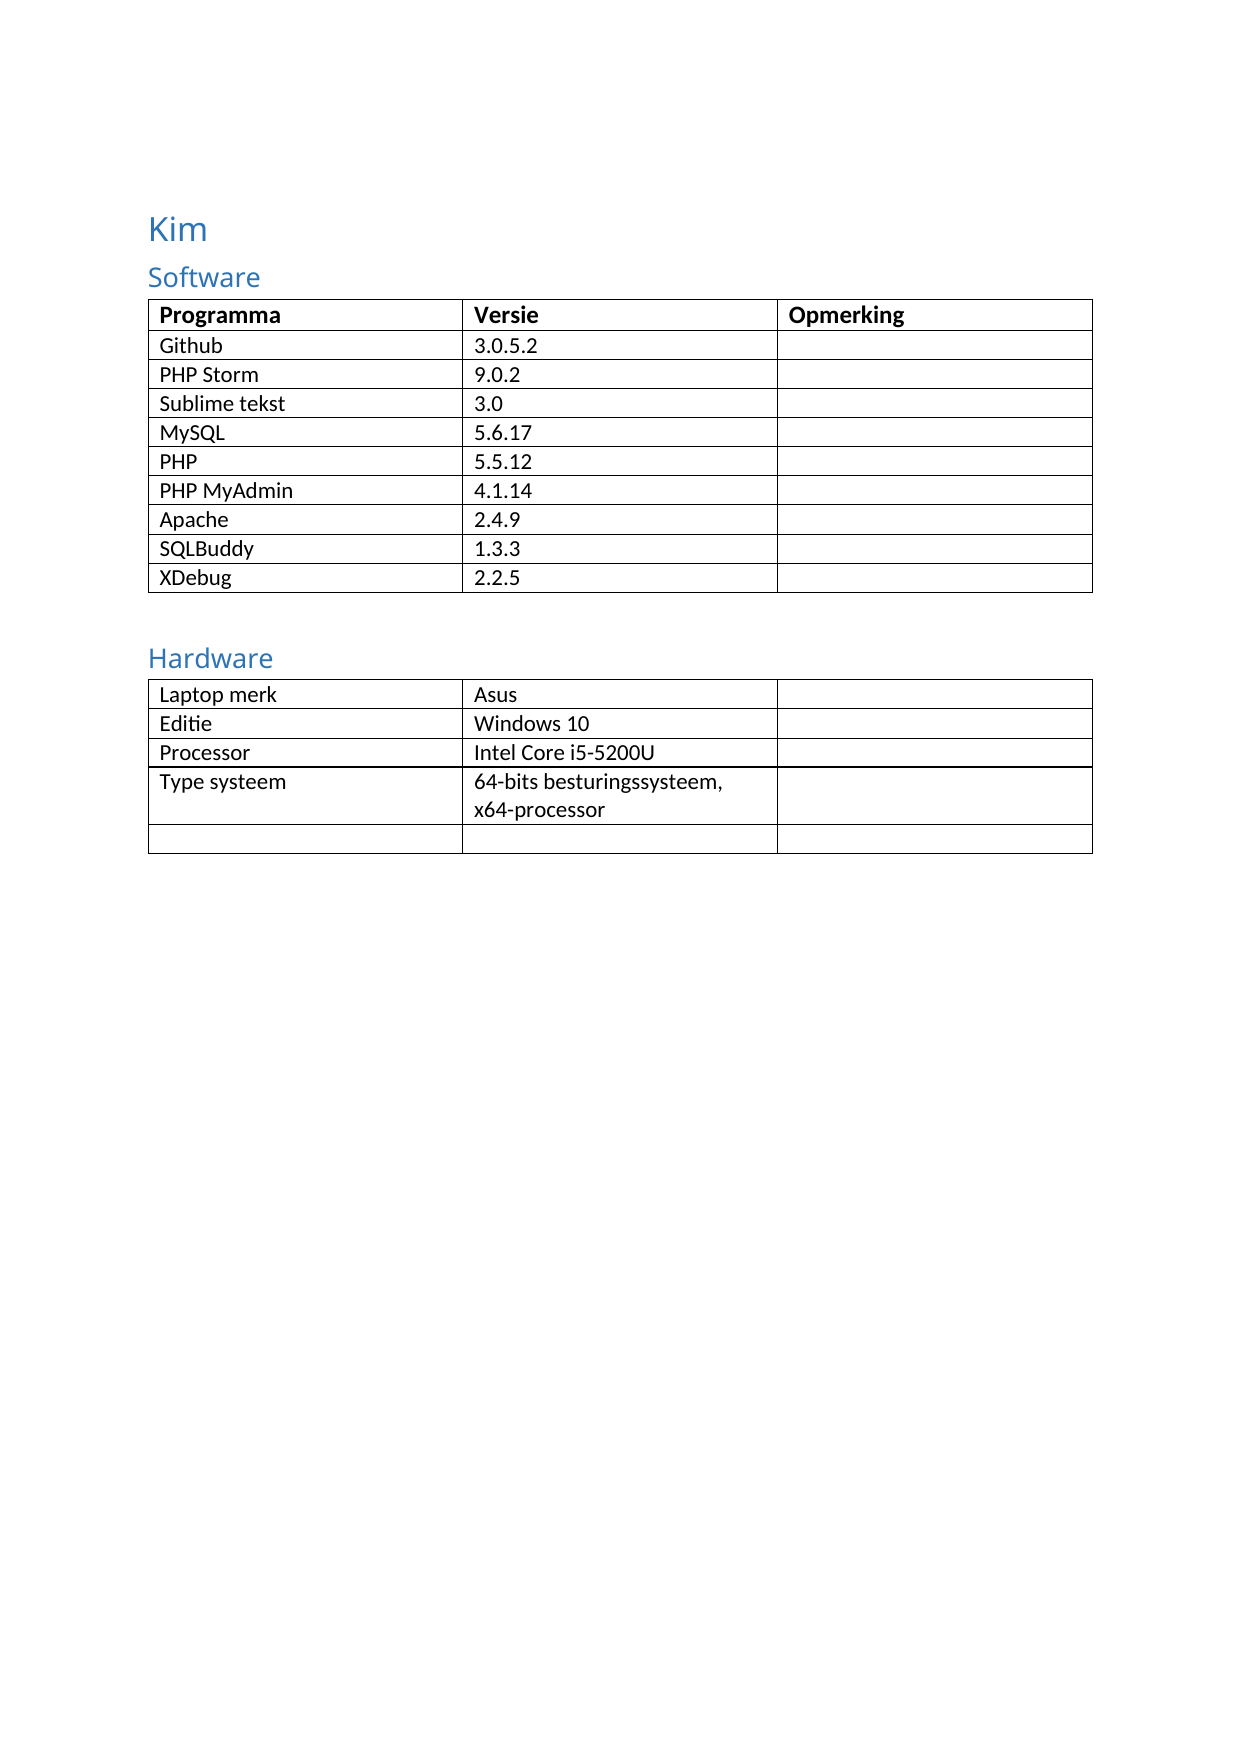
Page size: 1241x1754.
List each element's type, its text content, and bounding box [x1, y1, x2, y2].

table_cell Sublime tekst [149, 389, 462, 417]
table_cell 2.2.5 [463, 564, 777, 592]
table_cell [778, 709, 1092, 737]
table_cell [778, 389, 1092, 417]
table_cell 5.6.17 [463, 418, 777, 446]
table_header Asus [463, 680, 777, 708]
table_cell 3.0 [463, 389, 777, 417]
table_cell [778, 505, 1092, 533]
table_cell XDebug [149, 564, 462, 592]
table_cell Intel Core i5-5200U [463, 739, 777, 766]
table_cell [778, 331, 1092, 359]
table_cell Editie [149, 709, 462, 737]
table_cell SQLBuddy [149, 535, 462, 562]
table_cell [778, 739, 1092, 766]
table_cell 9.0.2 [463, 360, 777, 388]
table_cell [778, 535, 1092, 562]
table_cell [778, 564, 1092, 592]
table_cell Processor [149, 739, 462, 766]
table_cell 5.5.12 [463, 447, 777, 475]
subtitle Hardware [148, 639, 1093, 676]
table_cell [778, 360, 1092, 388]
table_cell [778, 768, 1092, 823]
table_cell PHP [149, 447, 462, 475]
table_header Laptop merk [149, 680, 462, 708]
table_header [778, 680, 1092, 708]
table_cell PHP MyAdmin [149, 476, 462, 504]
table_cell [778, 418, 1092, 446]
subtitle Software [148, 259, 1093, 296]
table_cell 4.1.14 [463, 476, 777, 504]
table_cell Github [149, 331, 462, 359]
subtitle Kim [148, 206, 1093, 251]
table_cell [778, 476, 1092, 504]
table_cell [149, 825, 462, 853]
table_cell [778, 825, 1092, 853]
table_cell 1.3.3 [463, 535, 777, 562]
table_header Versie [463, 300, 777, 330]
table_cell [778, 447, 1092, 475]
table_cell 2.4.9 [463, 505, 777, 533]
table_cell Type systeem [149, 768, 462, 823]
table_cell Apache [149, 505, 462, 533]
table_header Opmerking [778, 300, 1092, 330]
table_cell 64-bits besturingssysteem, x64-processor [463, 768, 777, 823]
table_header Programma [149, 300, 462, 330]
table_cell 3.0.5.2 [463, 331, 777, 359]
table_cell MySQL [149, 418, 462, 446]
table_cell PHP Storm [149, 360, 462, 388]
table_cell [463, 825, 777, 853]
table_cell Windows 10 [463, 709, 777, 737]
